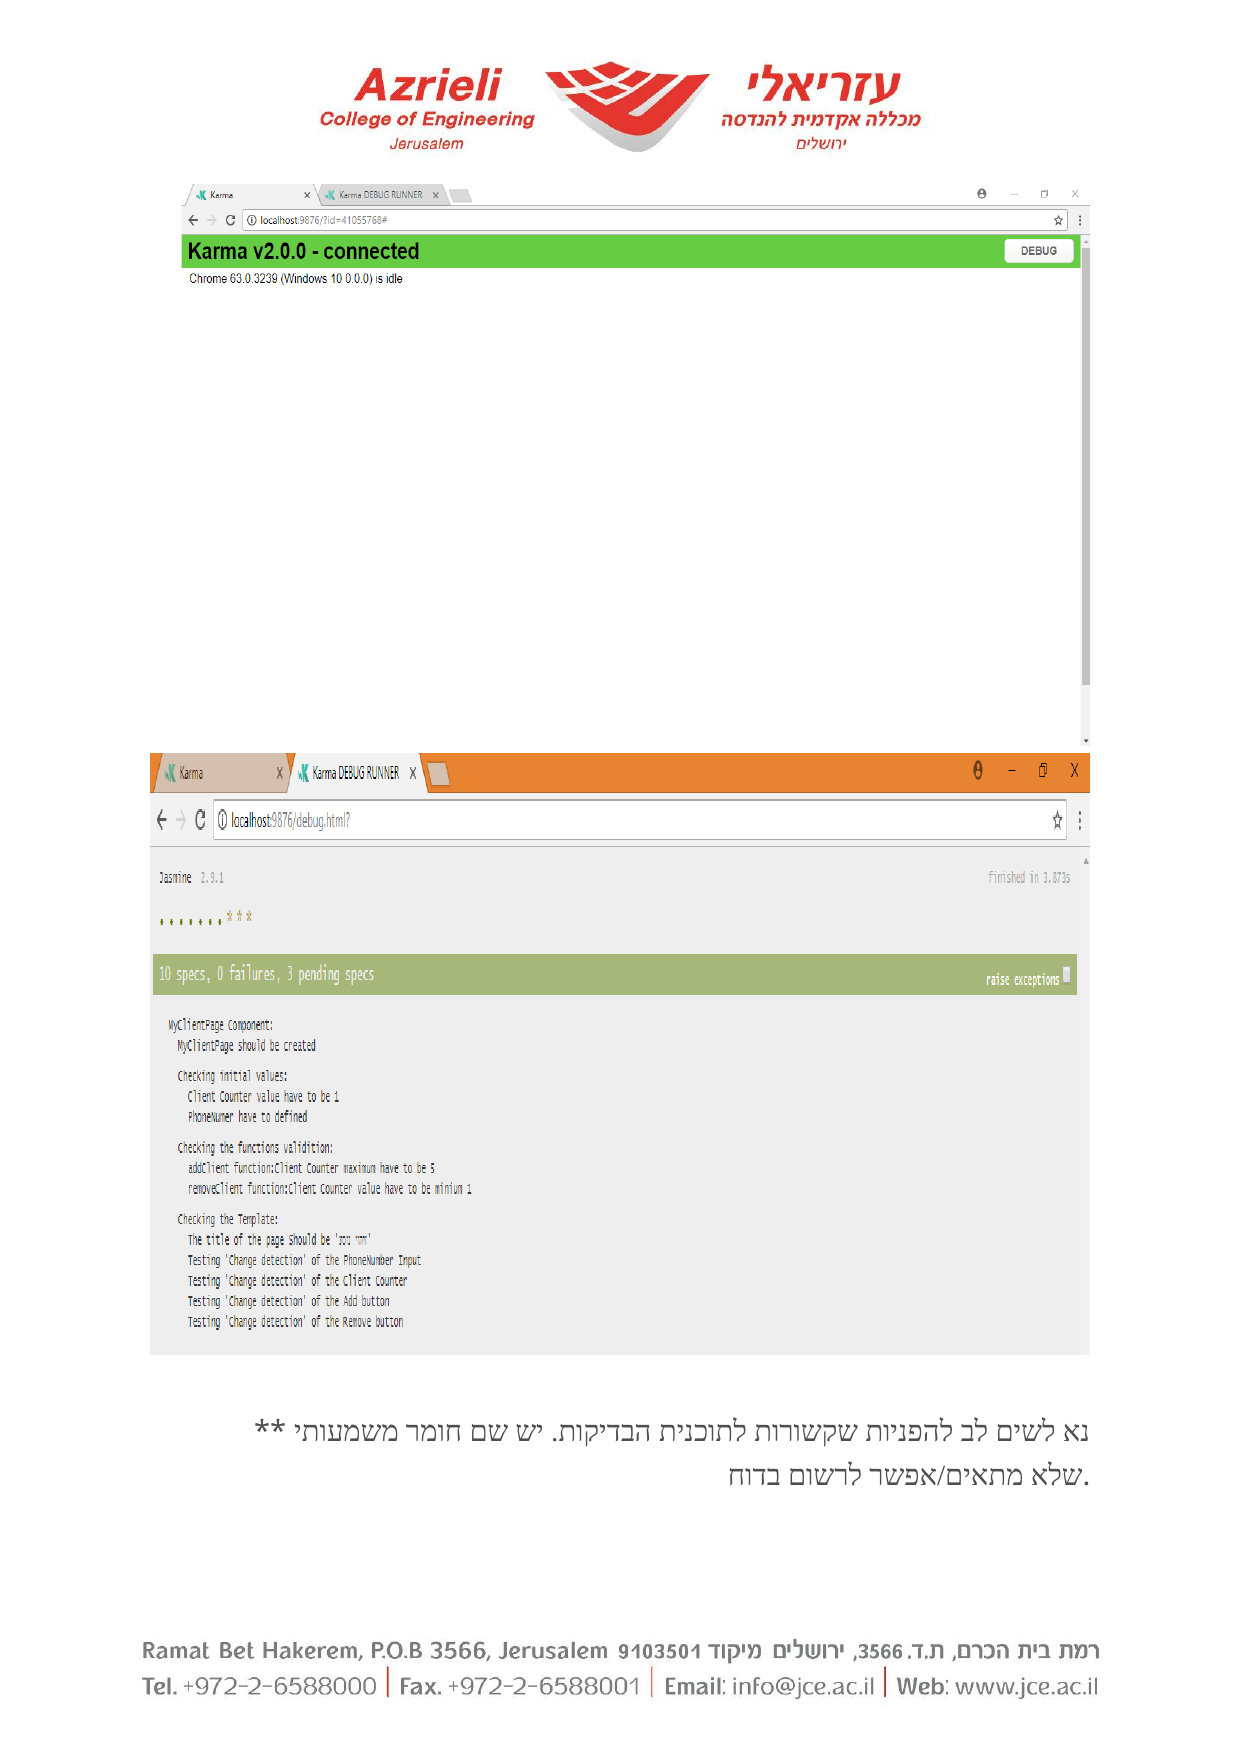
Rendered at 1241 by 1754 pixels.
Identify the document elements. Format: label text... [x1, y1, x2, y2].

picture [42, 0, 1199, 177]
picture [107, 1620, 1133, 1729]
list ** נא לשים לב להפניות שקשורות לתוכנית הבדיקות. יש שם חומר משמעותי שלא מתאים/אפשר לרשום בדוח. [225, 1362, 1090, 1494]
picture [150, 753, 1090, 1355]
picture [181, 184, 1091, 746]
